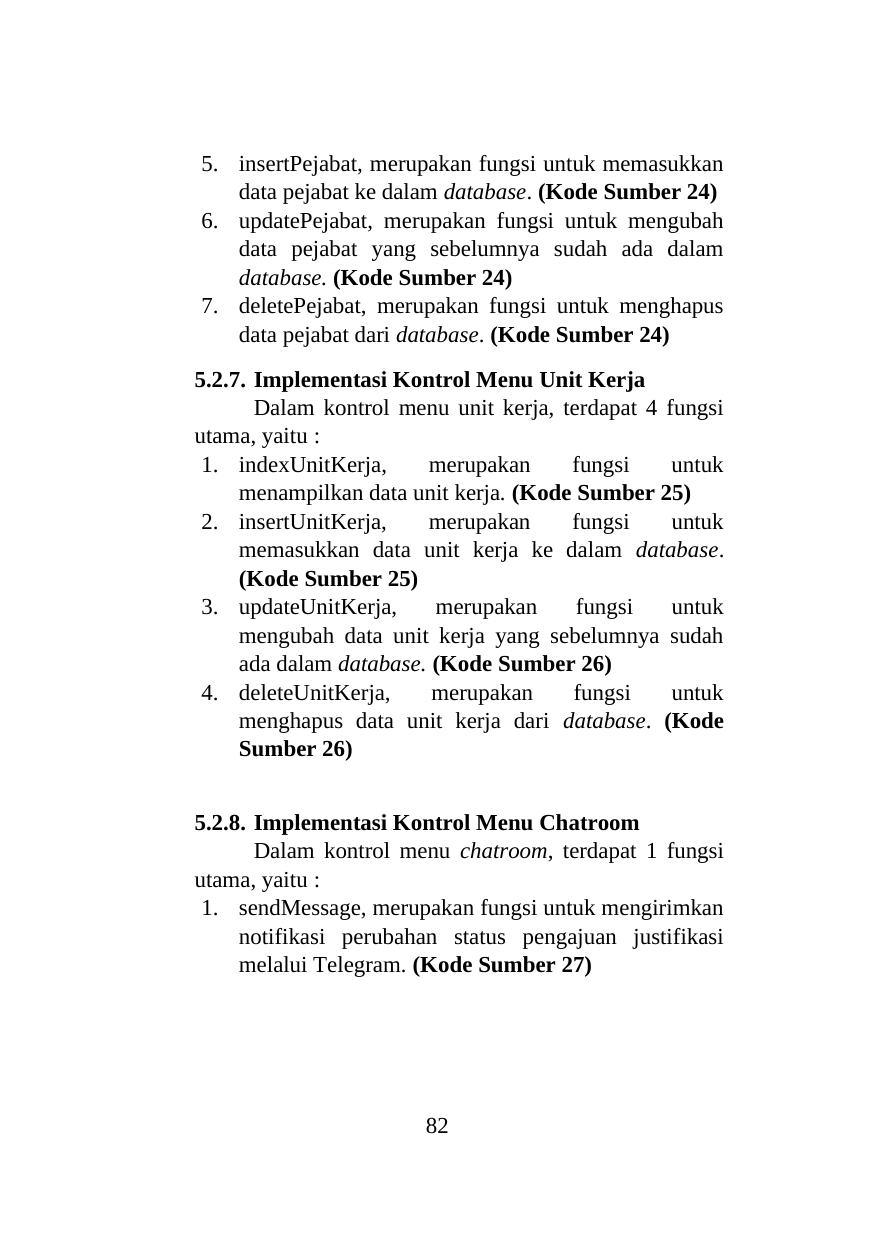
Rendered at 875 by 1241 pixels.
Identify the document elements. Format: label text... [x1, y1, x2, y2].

list deleteUnitKerja, merupakan fungsi untuk menghapus data unit kerja dari database. (Kode Sumber 26) [201, 678, 724, 762]
list insertUnitKerja, merupakan fungsi untuk memasukkan data unit kerja ke dalam database. (Kode Sumber 25) [201, 508, 724, 591]
list sendMessage, merupakan fungsi untuk mengirimkan notifikasi perubahan status pengajuan justifikasi melalui Telegram. (Kode Sumber 27) [201, 894, 724, 977]
list updateUnitKerja, merupakan fungsi untuk mengubah data unit kerja yang sebelumnya sudah ada dalam database. (Kode Sumber 26) [201, 593, 724, 676]
list indexUnitKerja, merupakan fungsi untuk menampilkan data unit kerja. (Kode Sumber 25) [201, 451, 724, 506]
list updatePejabat, merupakan fungsi untuk mengubah data pejabat yang sebelumnya sudah ada dalam database. (Kode Sumber 24) [201, 207, 724, 290]
subtitle Implementasi Kontrol Menu Unit Kerja [194, 366, 724, 392]
text Dalam kontrol menu unit kerja, terdapat 4 fungsi utama, yaitu : [194, 394, 724, 449]
text Dalam kontrol menu chatroom, terdapat 1 fungsi utama, yaitu : [194, 837, 724, 892]
list deletePejabat, merupakan fungsi untuk menghapus data pejabat dari database. (Kode Sumber 24) [201, 292, 724, 347]
subtitle Implementasi Kontrol Menu Chatroom [194, 809, 724, 835]
list insertPejabat, merupakan fungsi untuk memasukkan data pejabat ke dalam database. (Kode Sumber 24) [201, 150, 724, 205]
